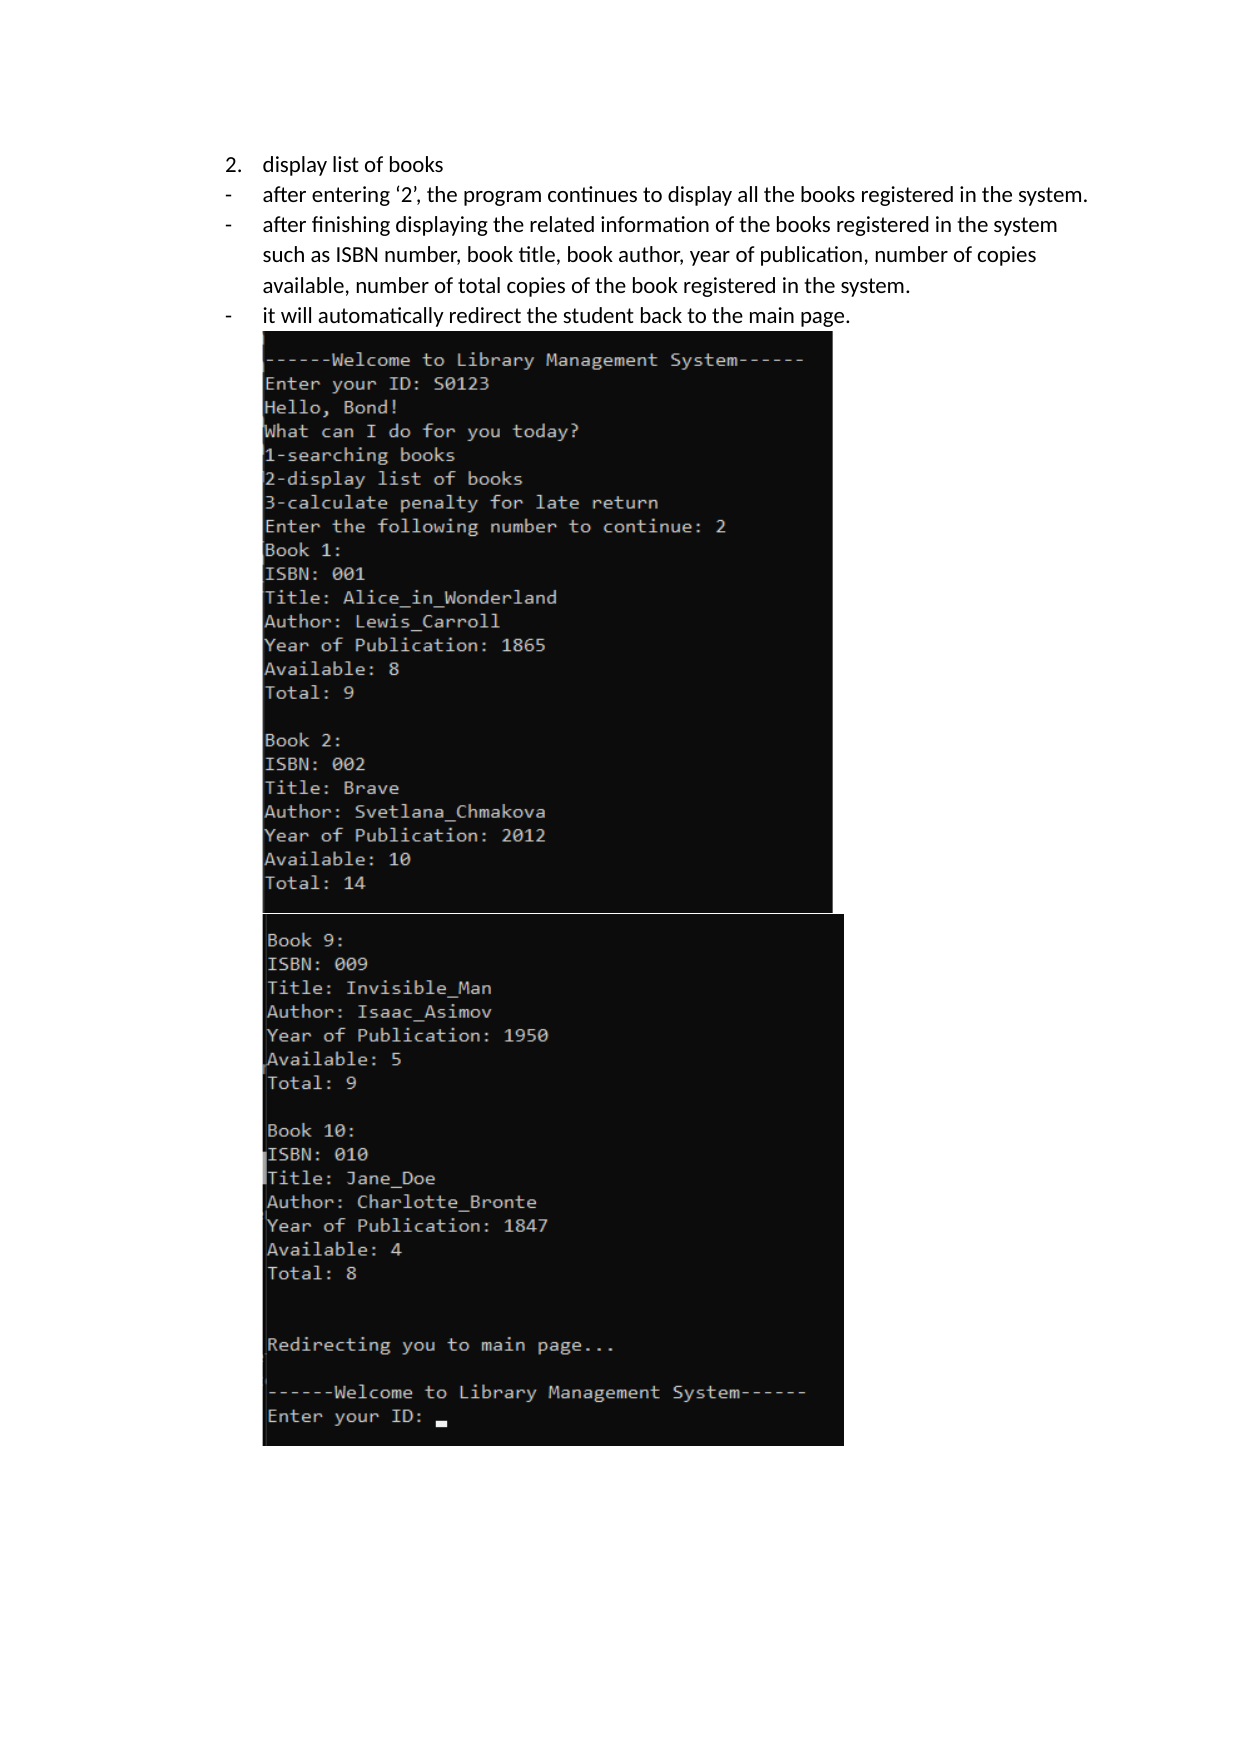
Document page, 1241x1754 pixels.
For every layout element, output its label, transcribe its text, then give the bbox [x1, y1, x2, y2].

list after entering ‘2’, the program continues to display all the books registered in the system. [225, 180, 1090, 208]
list after finishing displaying the related information of the books registered in the system such as ISBN number, book title, book author, year of publication, number of copies available, number of total copies of the book registered in the system. [225, 210, 1090, 299]
list it will automatically redirect the student back to the main page. [225, 301, 1090, 329]
list display list of books [225, 150, 1090, 178]
picture [262, 914, 844, 1446]
picture [262, 331, 833, 913]
